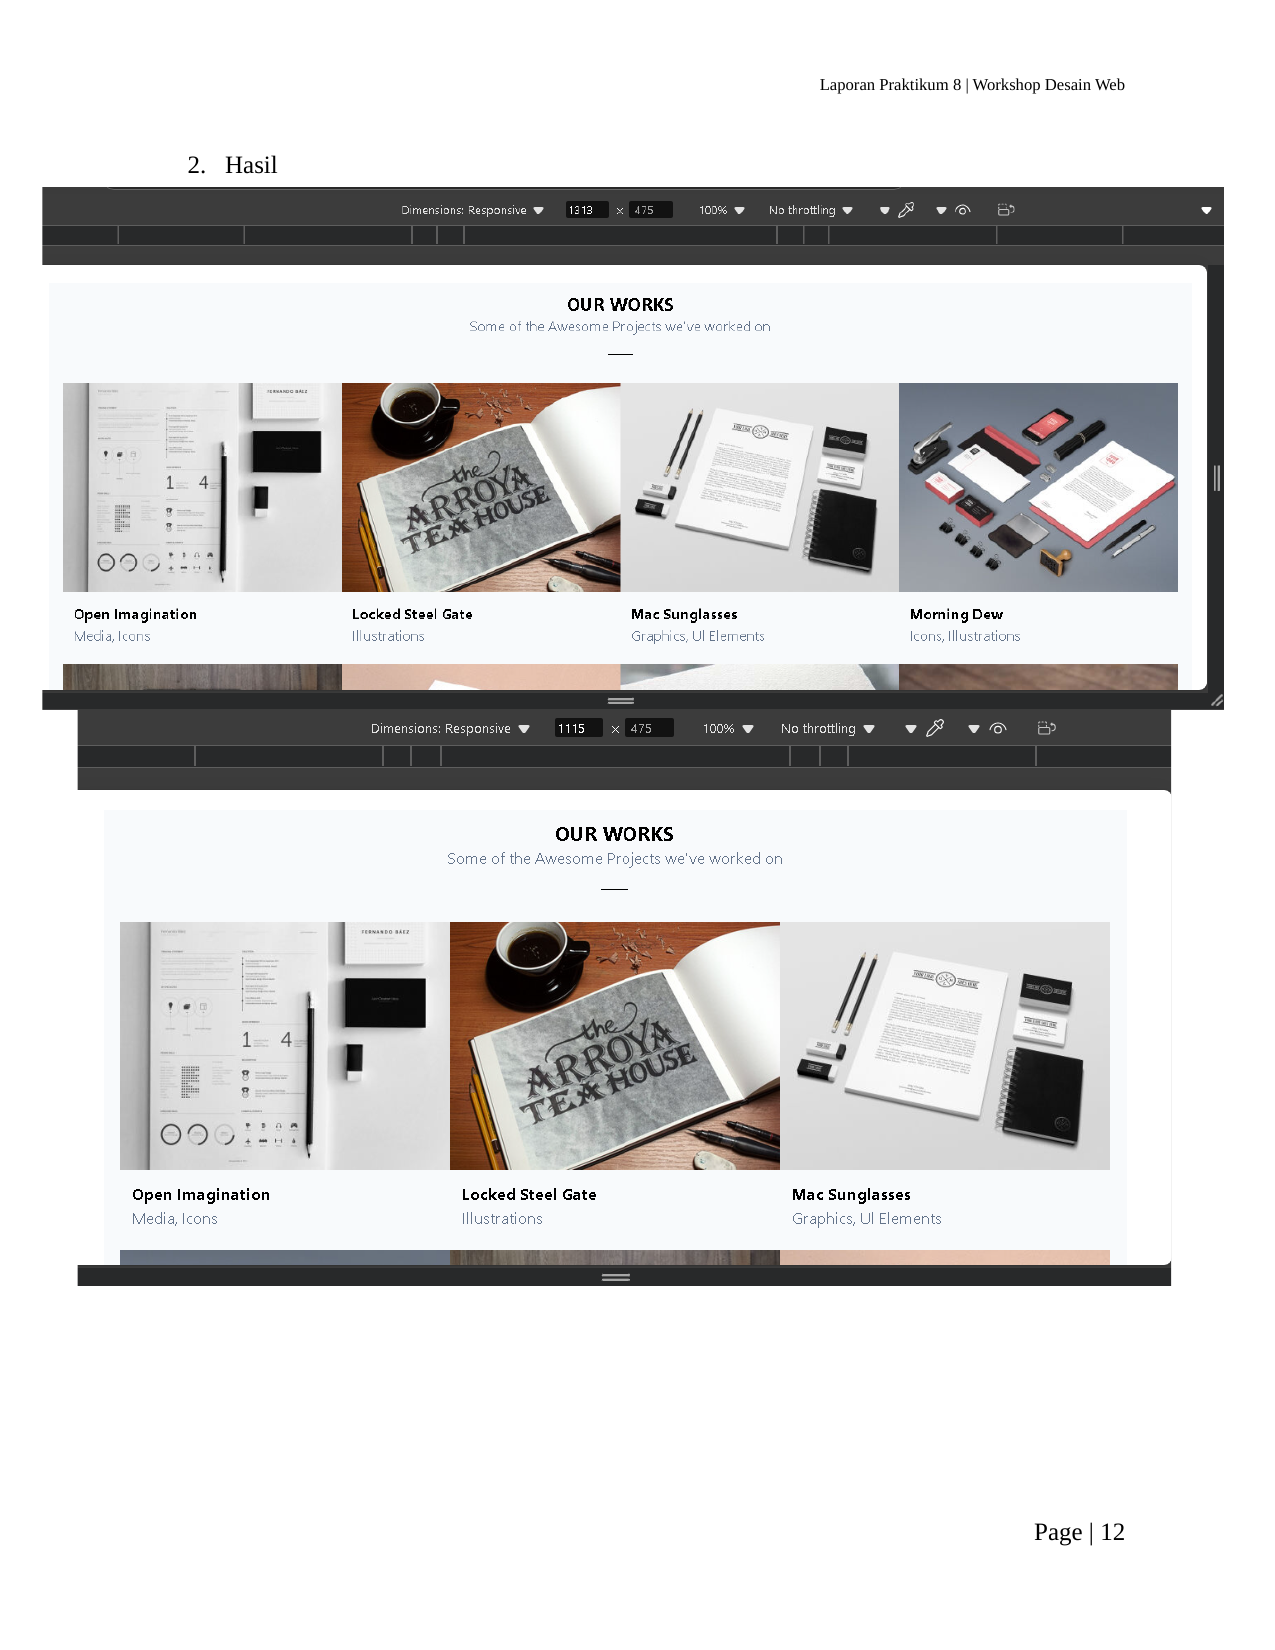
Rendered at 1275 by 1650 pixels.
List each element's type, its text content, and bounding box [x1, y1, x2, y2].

list Hasil [187, 150, 1125, 179]
picture [42, 187, 1224, 1286]
